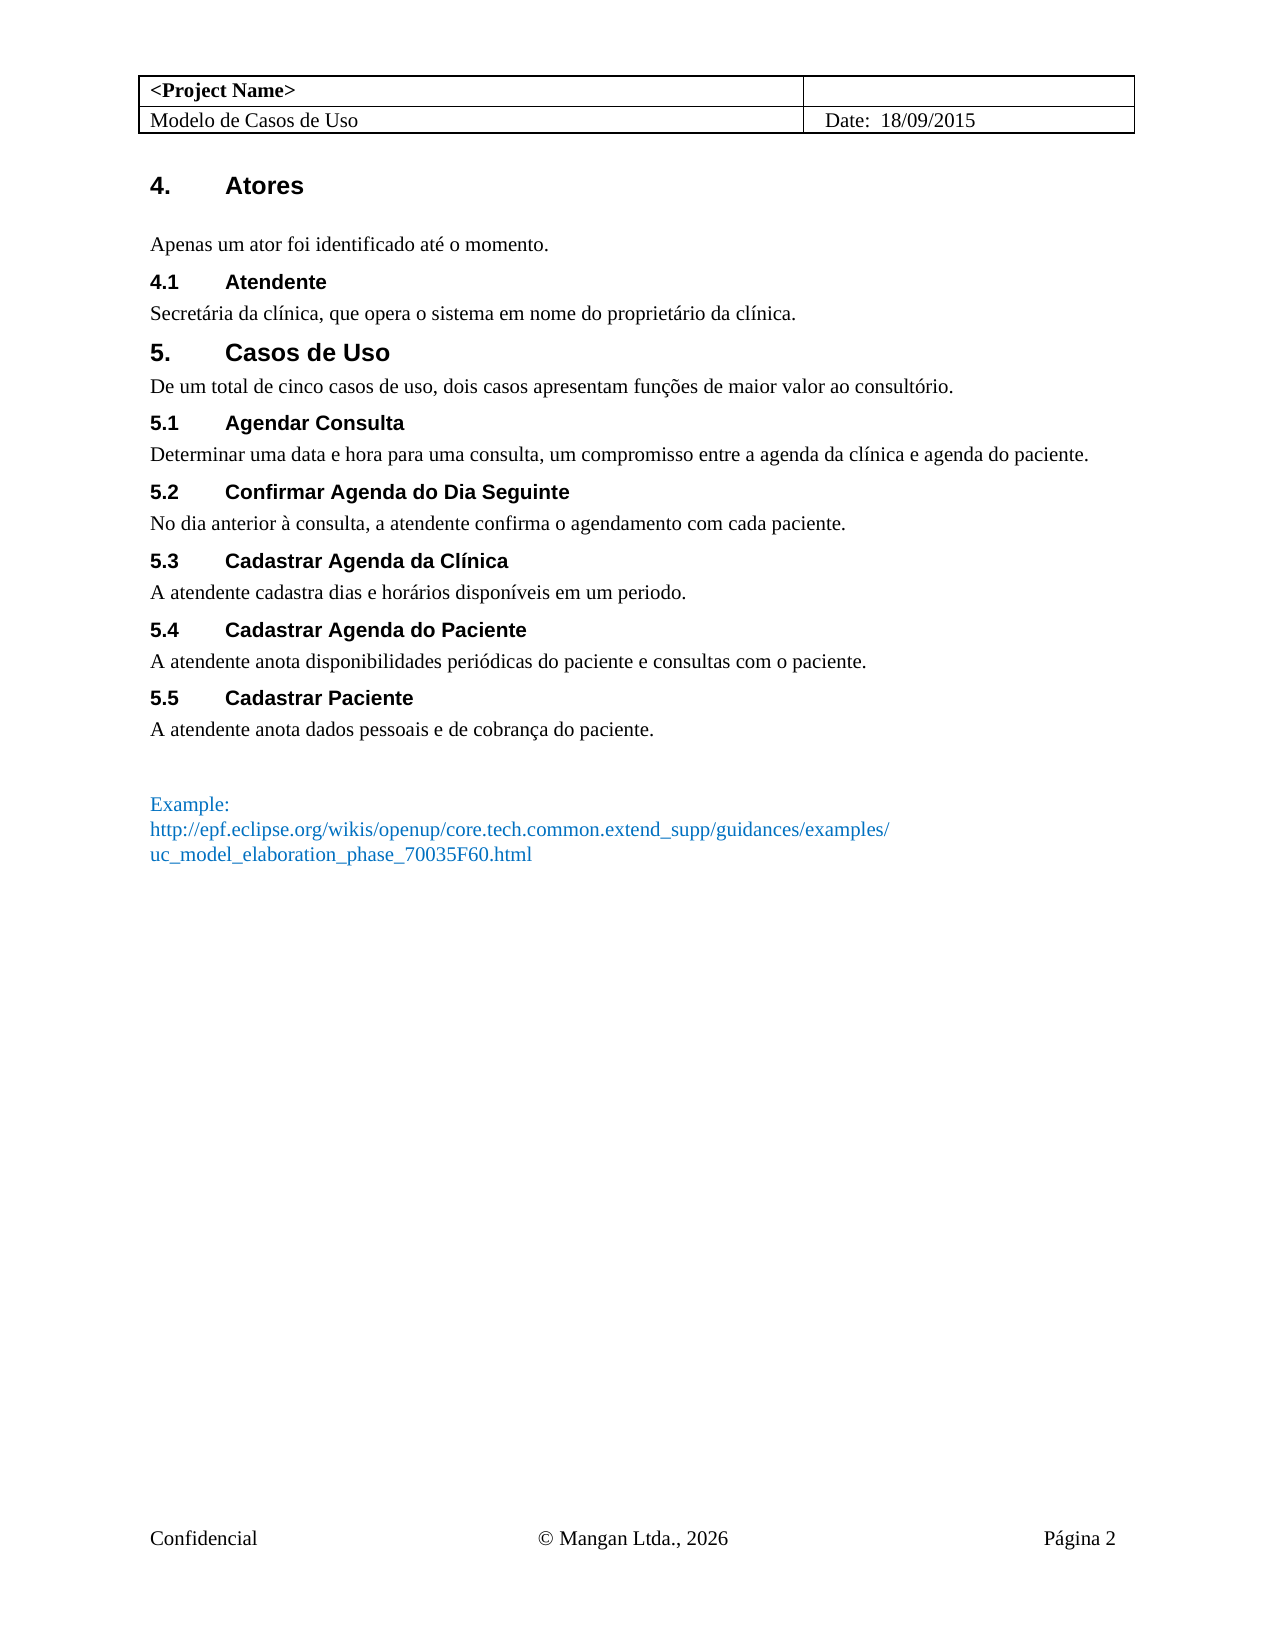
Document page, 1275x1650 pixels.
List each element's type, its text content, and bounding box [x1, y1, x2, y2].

text A atendente anota dados pessoais e de cobrança do paciente. [150, 716, 1125, 741]
text http://epf.eclipse.org/wikis/openup/core.tech.common.extend_supp/guidances/examples/uc_model_elaboration_phase_70035F60.html [150, 816, 1125, 866]
subtitle Cadastrar Agenda do Paciente [150, 616, 1125, 641]
subtitle Confirmar Agenda do Dia Seguinte [150, 479, 1125, 504]
text Determinar uma data e hora para uma consulta, um compromisso entre a agenda da clínica e agenda do paciente. [150, 441, 1125, 466]
subtitle Agendar Consulta [150, 410, 1125, 435]
text De um total de cinco casos de uso, dois casos apresentam funções de maior valor ao consultório. [150, 373, 1125, 398]
subtitle Atores [150, 171, 1125, 200]
text No dia anterior à consulta, a atendente confirma o agendamento com cada paciente. [150, 510, 1125, 535]
text A atendente anota disponibilidades periódicas do paciente e consultas com o paciente. [150, 648, 1125, 673]
subtitle Casos de Uso [150, 338, 1125, 366]
text Apenas um ator foi identificado até o momento. [150, 206, 1125, 256]
subtitle Atendente [150, 269, 1125, 294]
text Example: [150, 791, 1125, 816]
text A atendente cadastra dias e horários disponíveis em um periodo. [150, 579, 1125, 604]
subtitle Cadastrar Agenda da Clínica [150, 548, 1125, 573]
text Secretária da clínica, que opera o sistema em nome do proprietário da clínica. [150, 300, 1125, 325]
subtitle Cadastrar Paciente [150, 685, 1125, 710]
